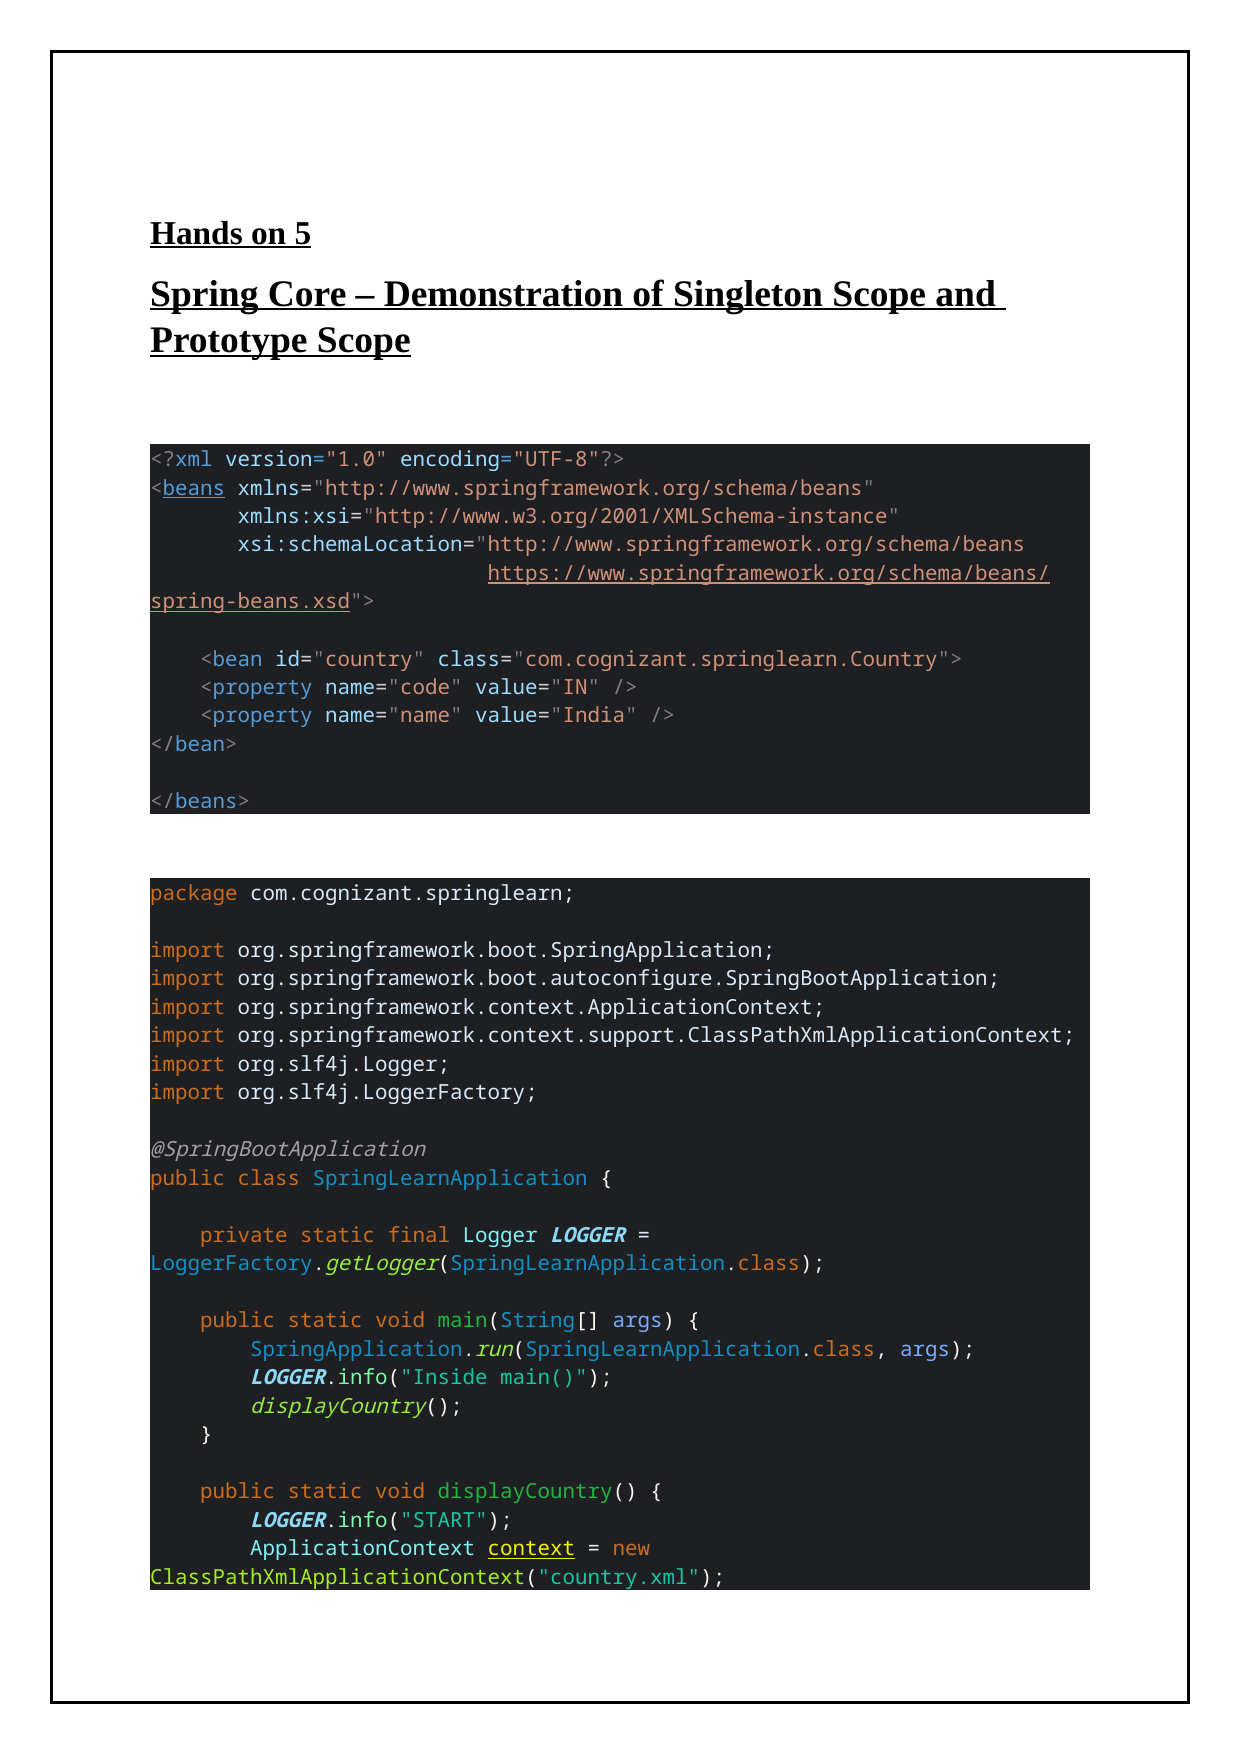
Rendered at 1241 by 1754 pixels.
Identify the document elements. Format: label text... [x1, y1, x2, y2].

text <?xml version="1.0" encoding="UTF-8"?> [150, 444, 1090, 473]
text import org.springframework.context.support.ClassPathXmlApplicationContext; [150, 1020, 1090, 1049]
text import org.springframework.boot.SpringApplication; [150, 935, 1090, 963]
text @SpringBootApplication [150, 1134, 1090, 1163]
text public class SpringLearnApplication { [150, 1163, 1090, 1191]
text public static void main(String[] args) { [150, 1306, 1090, 1334]
text import org.slf4j.Logger; [150, 1049, 1090, 1077]
text </bean> [150, 729, 1090, 757]
text </beans> [150, 786, 1090, 814]
text <property name="name" value="India" /> [150, 701, 1090, 729]
text <bean id="country" class="com.cognizant.springlearn.Country"> [150, 644, 1090, 672]
text private static final Logger LOGGER = LoggerFactory.getLogger(SpringLearnApplication.class); [150, 1220, 1090, 1277]
text <property name="code" value="IN" /> [150, 672, 1090, 701]
text xsi:schemaLocation="http://www.springframework.org/schema/beans [150, 529, 1090, 558]
text import org.springframework.boot.autoconfigure.SpringBootApplication; [150, 963, 1090, 992]
text public static void displayCountry() { [150, 1477, 1090, 1505]
text } [150, 1419, 1090, 1448]
text import org.slf4j.LoggerFactory; [150, 1077, 1090, 1106]
text <beans xmlns="http://www.springframework.org/schema/beans" [150, 473, 1090, 501]
text displayCountry(); [150, 1391, 1090, 1419]
text https://www.springframework.org/schema/beans/spring-beans.xsd"> [150, 558, 1090, 615]
text import org.springframework.context.ApplicationContext; [150, 992, 1090, 1020]
text ApplicationContext context = new ClassPathXmlApplicationContext("country.xml"); [150, 1533, 1090, 1590]
text LOGGER.info("Inside main()"); [150, 1362, 1090, 1391]
text package com.cognizant.springlearn; [150, 878, 1090, 906]
text LOGGER.info("START"); [150, 1505, 1090, 1533]
text xmlns:xsi="http://www.w3.org/2001/XMLSchema-instance" [150, 501, 1090, 529]
text Hands on 5 [150, 213, 1090, 252]
text SpringApplication.run(SpringLearnApplication.class, args); [150, 1334, 1090, 1362]
text Spring Core – Demonstration of Singleton Scope and Prototype Scope [150, 271, 1090, 361]
